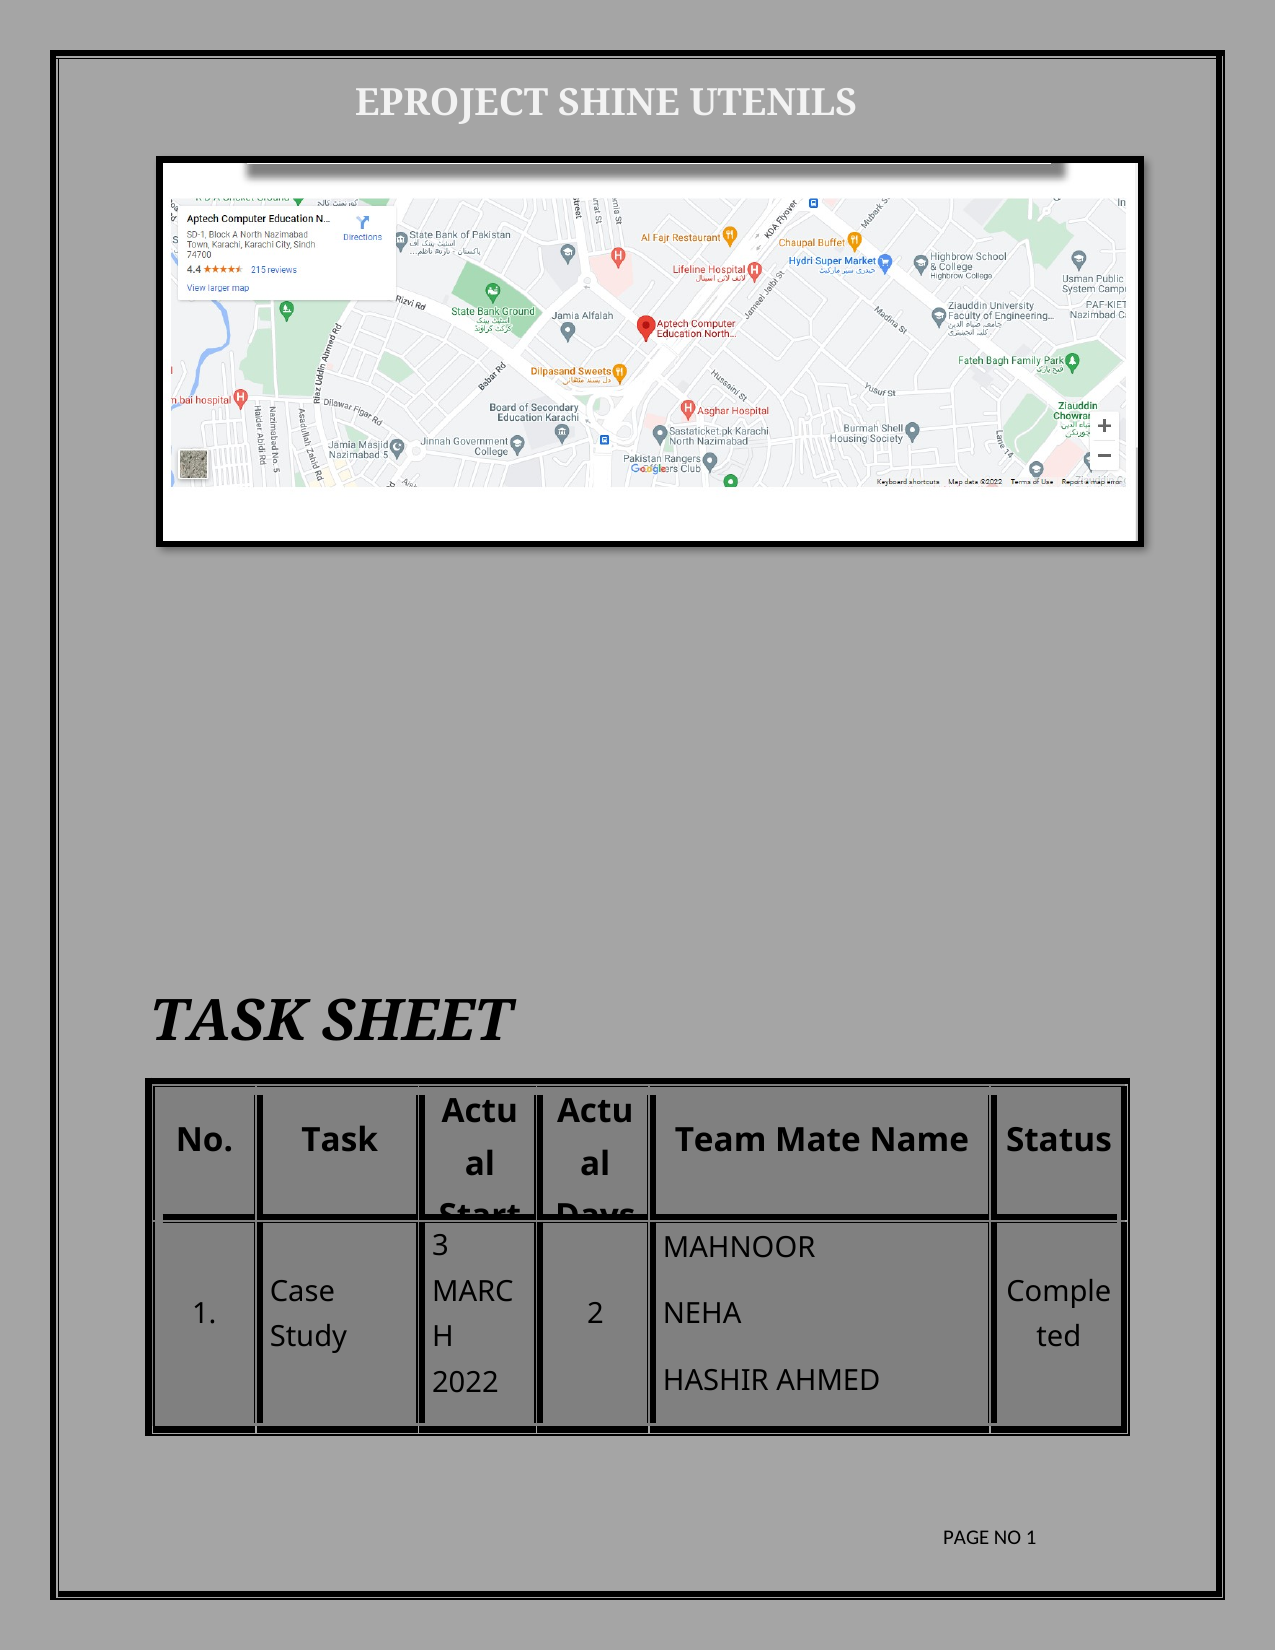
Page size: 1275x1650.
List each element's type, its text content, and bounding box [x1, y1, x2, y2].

table_cell MAHNOOR NEHA HASHIR AHMED [651, 1214, 992, 1426]
text TASK SHEET [150, 979, 897, 1057]
table_header Status [992, 1087, 1121, 1214]
table_header No. [152, 1084, 258, 1214]
table_cell 1. [152, 1214, 258, 1426]
table_header Team Mate Name [651, 1084, 992, 1214]
table_cell Case Study [258, 1214, 421, 1426]
table_header Task [258, 1084, 421, 1214]
table_header Actual Start Date [421, 1084, 539, 1214]
table_cell 3 MARCH 2022 [421, 1214, 539, 1426]
table_cell 2 [539, 1214, 651, 1426]
table_cell Completed [992, 1214, 1125, 1426]
table_header Actual Days [539, 1084, 651, 1214]
picture [163, 163, 1138, 541]
